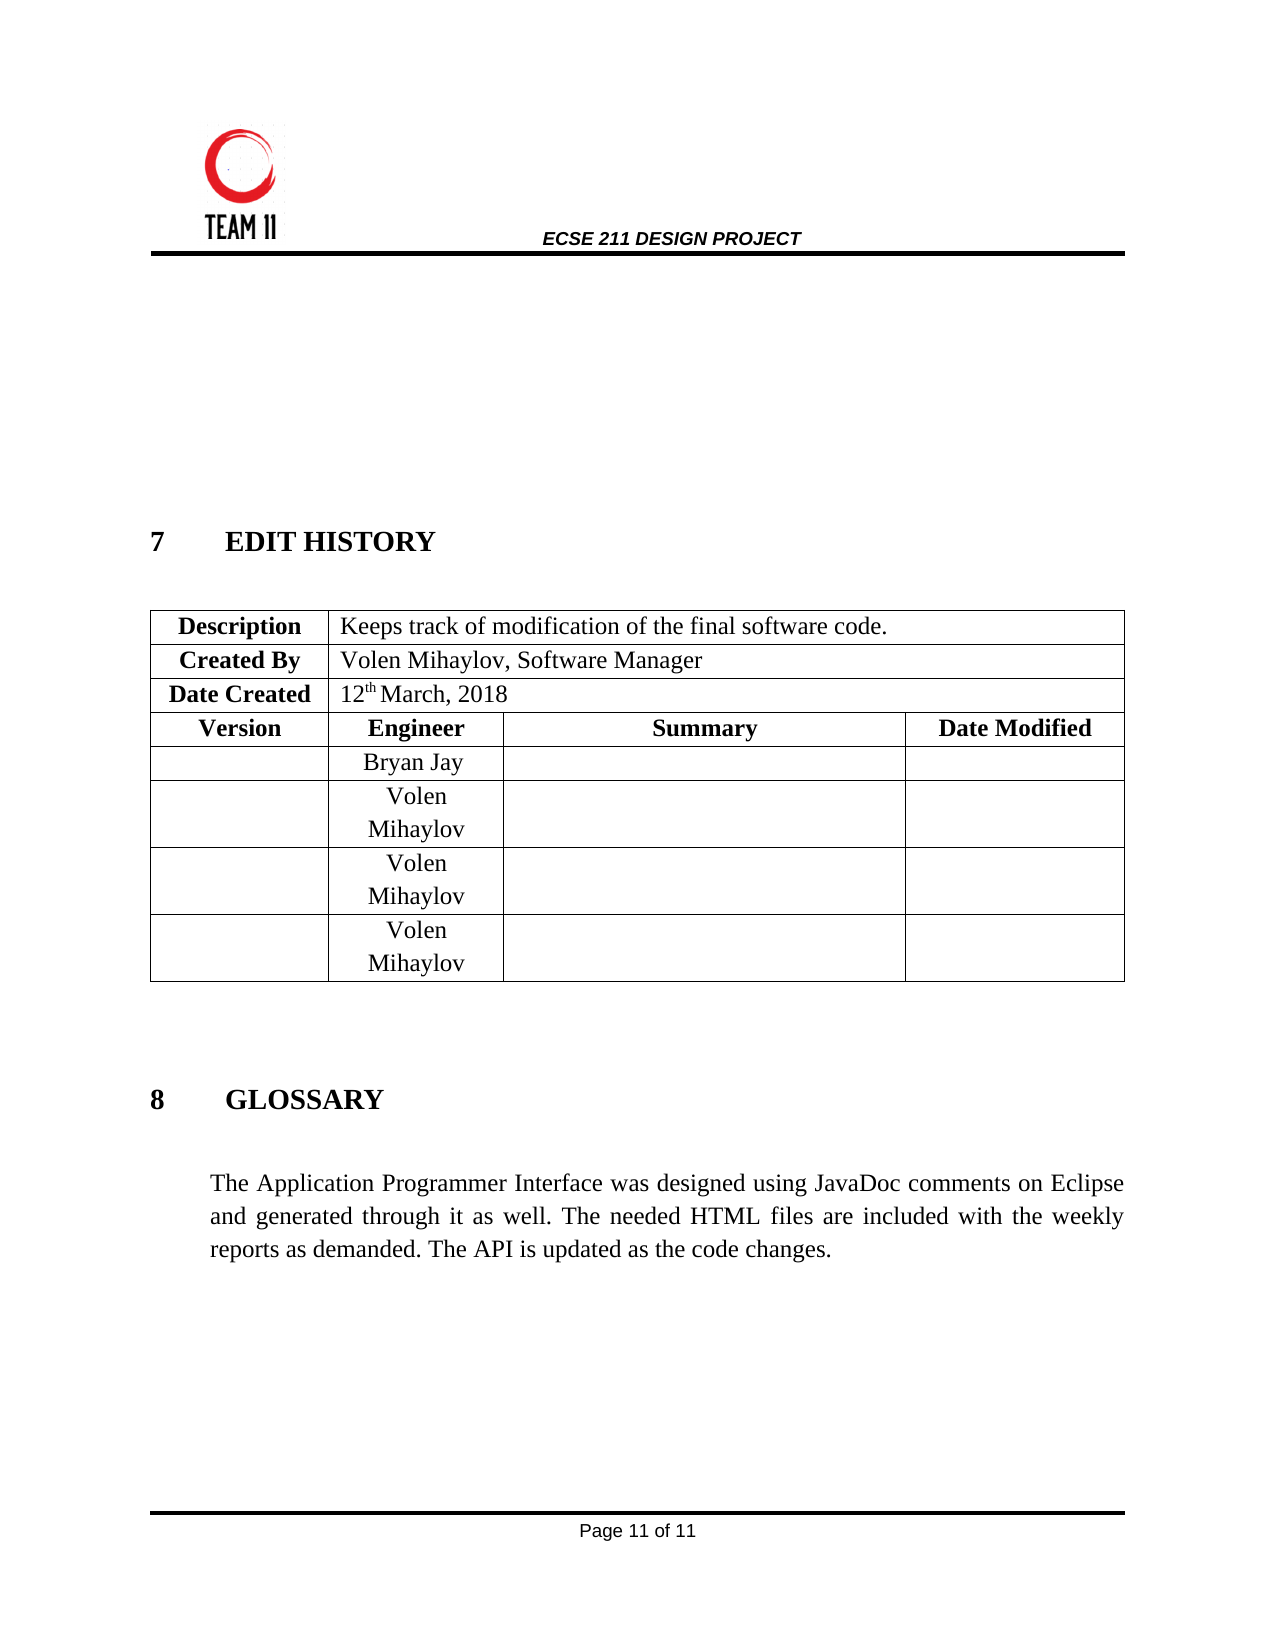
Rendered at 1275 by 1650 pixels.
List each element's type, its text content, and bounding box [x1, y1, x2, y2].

table_cell Volen Mihaylov [329, 781, 503, 847]
table_cell Date Created [151, 679, 328, 712]
table_cell [504, 781, 905, 847]
subtitle 8 Glossary [150, 1082, 1125, 1116]
table_cell [151, 848, 328, 914]
table_cell [906, 915, 1124, 981]
table_cell Summary [504, 713, 905, 746]
table_cell [151, 781, 328, 847]
subtitle 7 edit History [150, 524, 1125, 557]
text The Application Programmer Interface was designed using JavaDoc comments on Eclipse and generated through it as well. The needed HTML files are included with the weekly reports as demanded. The API is updated as the code changes. [210, 1168, 1125, 1263]
table_cell [906, 747, 1124, 780]
table_cell Volen Mihaylov [329, 915, 503, 981]
picture [197, 120, 286, 245]
table_cell Created By [151, 645, 328, 678]
table_cell 12th March, 2018 [329, 679, 1124, 712]
table_cell Date Modified [906, 713, 1124, 746]
table_header Description [151, 611, 328, 644]
table_cell Version [151, 713, 328, 746]
table_cell [151, 915, 328, 981]
table_cell Engineer [329, 713, 503, 746]
table_cell Volen Mihaylov, Software Manager [329, 645, 1124, 678]
table_cell [504, 915, 905, 981]
table_cell [504, 848, 905, 914]
table_cell [504, 747, 905, 780]
table_cell [906, 781, 1124, 847]
table_cell [906, 848, 1124, 914]
table_cell Bryan Jay [329, 747, 503, 780]
table_header Keeps track of modification of the final software code. [329, 611, 1124, 644]
table_cell [151, 747, 328, 780]
table_cell Volen Mihaylov [329, 848, 503, 914]
